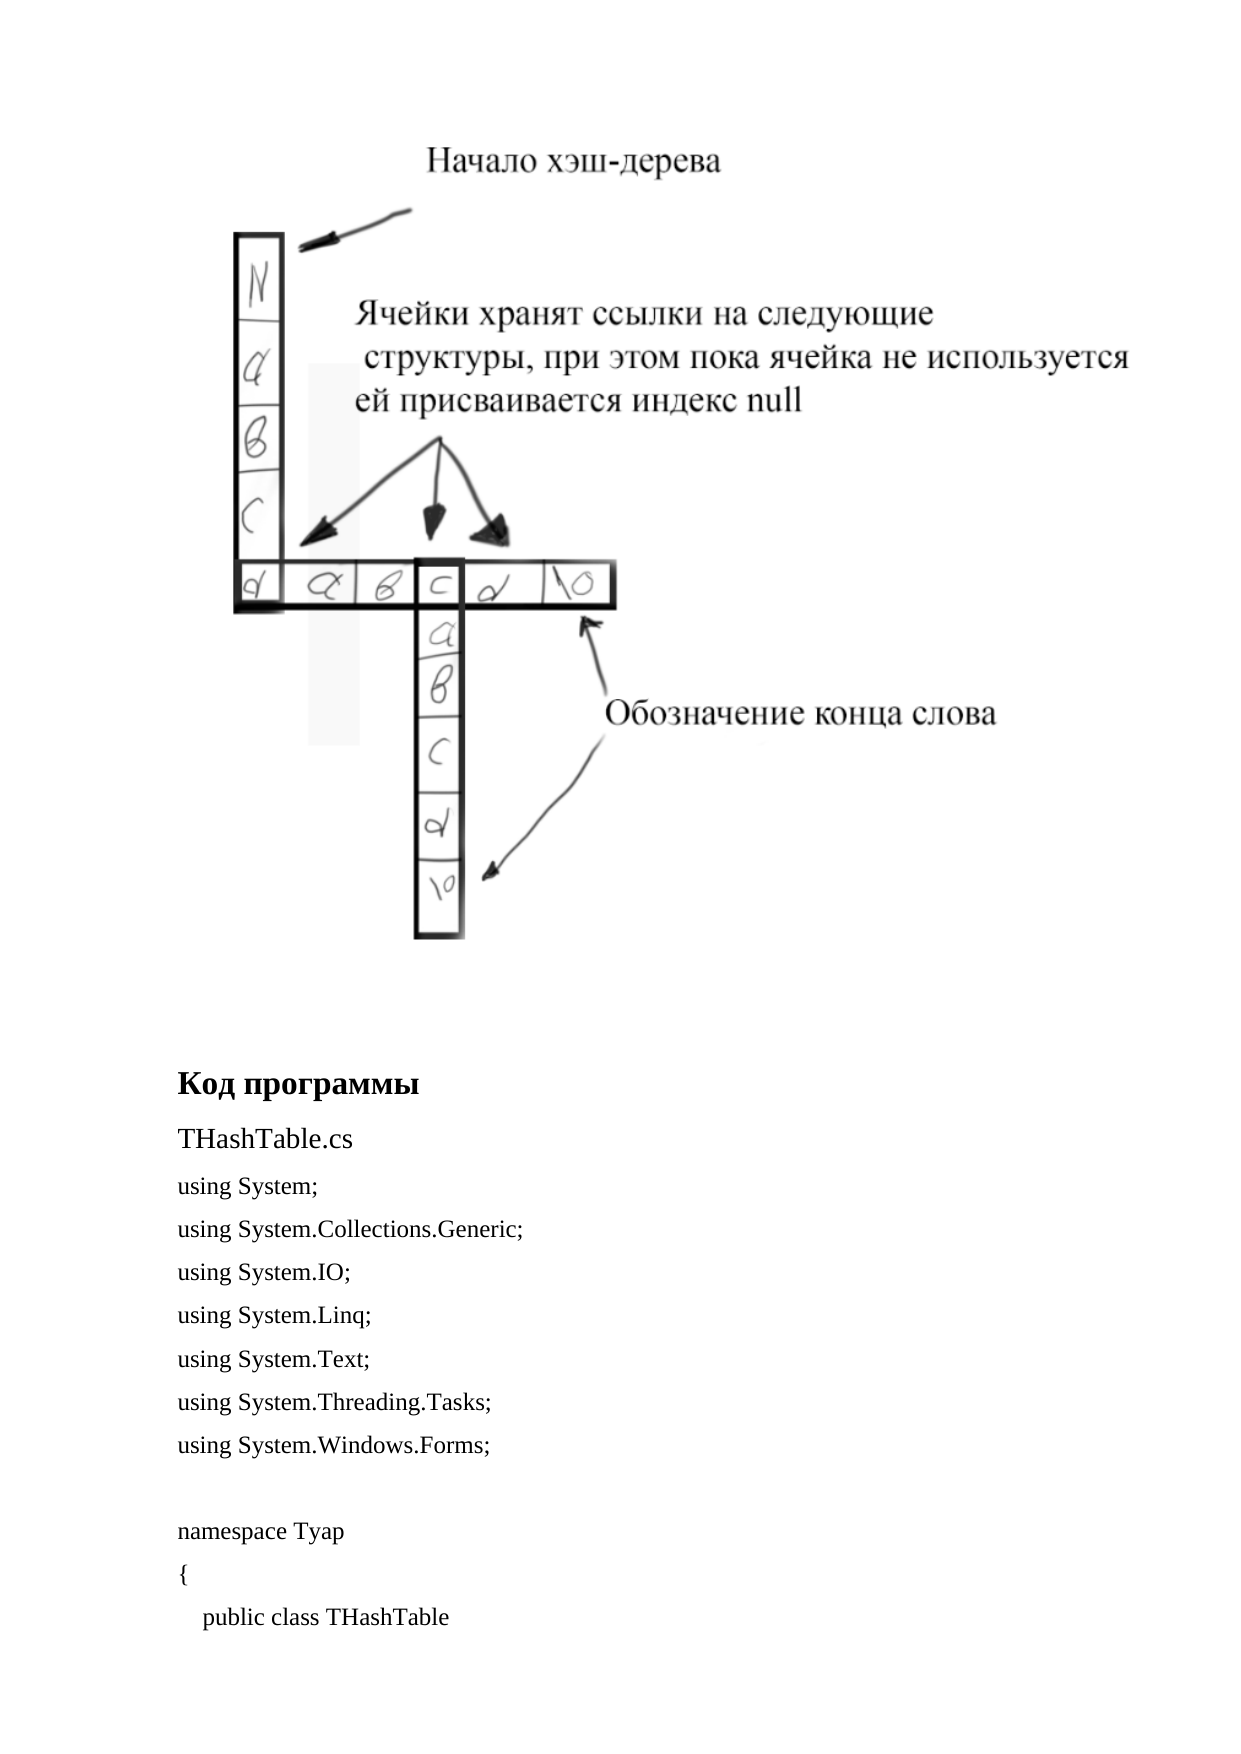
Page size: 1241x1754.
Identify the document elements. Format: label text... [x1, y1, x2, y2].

text using System.Linq; [177, 1301, 1152, 1329]
text using System.Windows.Forms; [177, 1430, 1152, 1459]
text THashTable.cs [177, 1121, 1152, 1154]
text { [177, 1559, 1152, 1588]
picture [177, 118, 1152, 958]
text public class THashTable [177, 1602, 1152, 1631]
text using System.IO; [177, 1257, 1152, 1286]
text using System.Threading.Tasks; [177, 1387, 1152, 1416]
text using System.Collections.Generic; [177, 1214, 1152, 1243]
text using System.Text; [177, 1344, 1152, 1372]
text namespace Tyap [177, 1516, 1152, 1545]
text using System; [177, 1171, 1152, 1200]
text Код программы [177, 1063, 1152, 1102]
